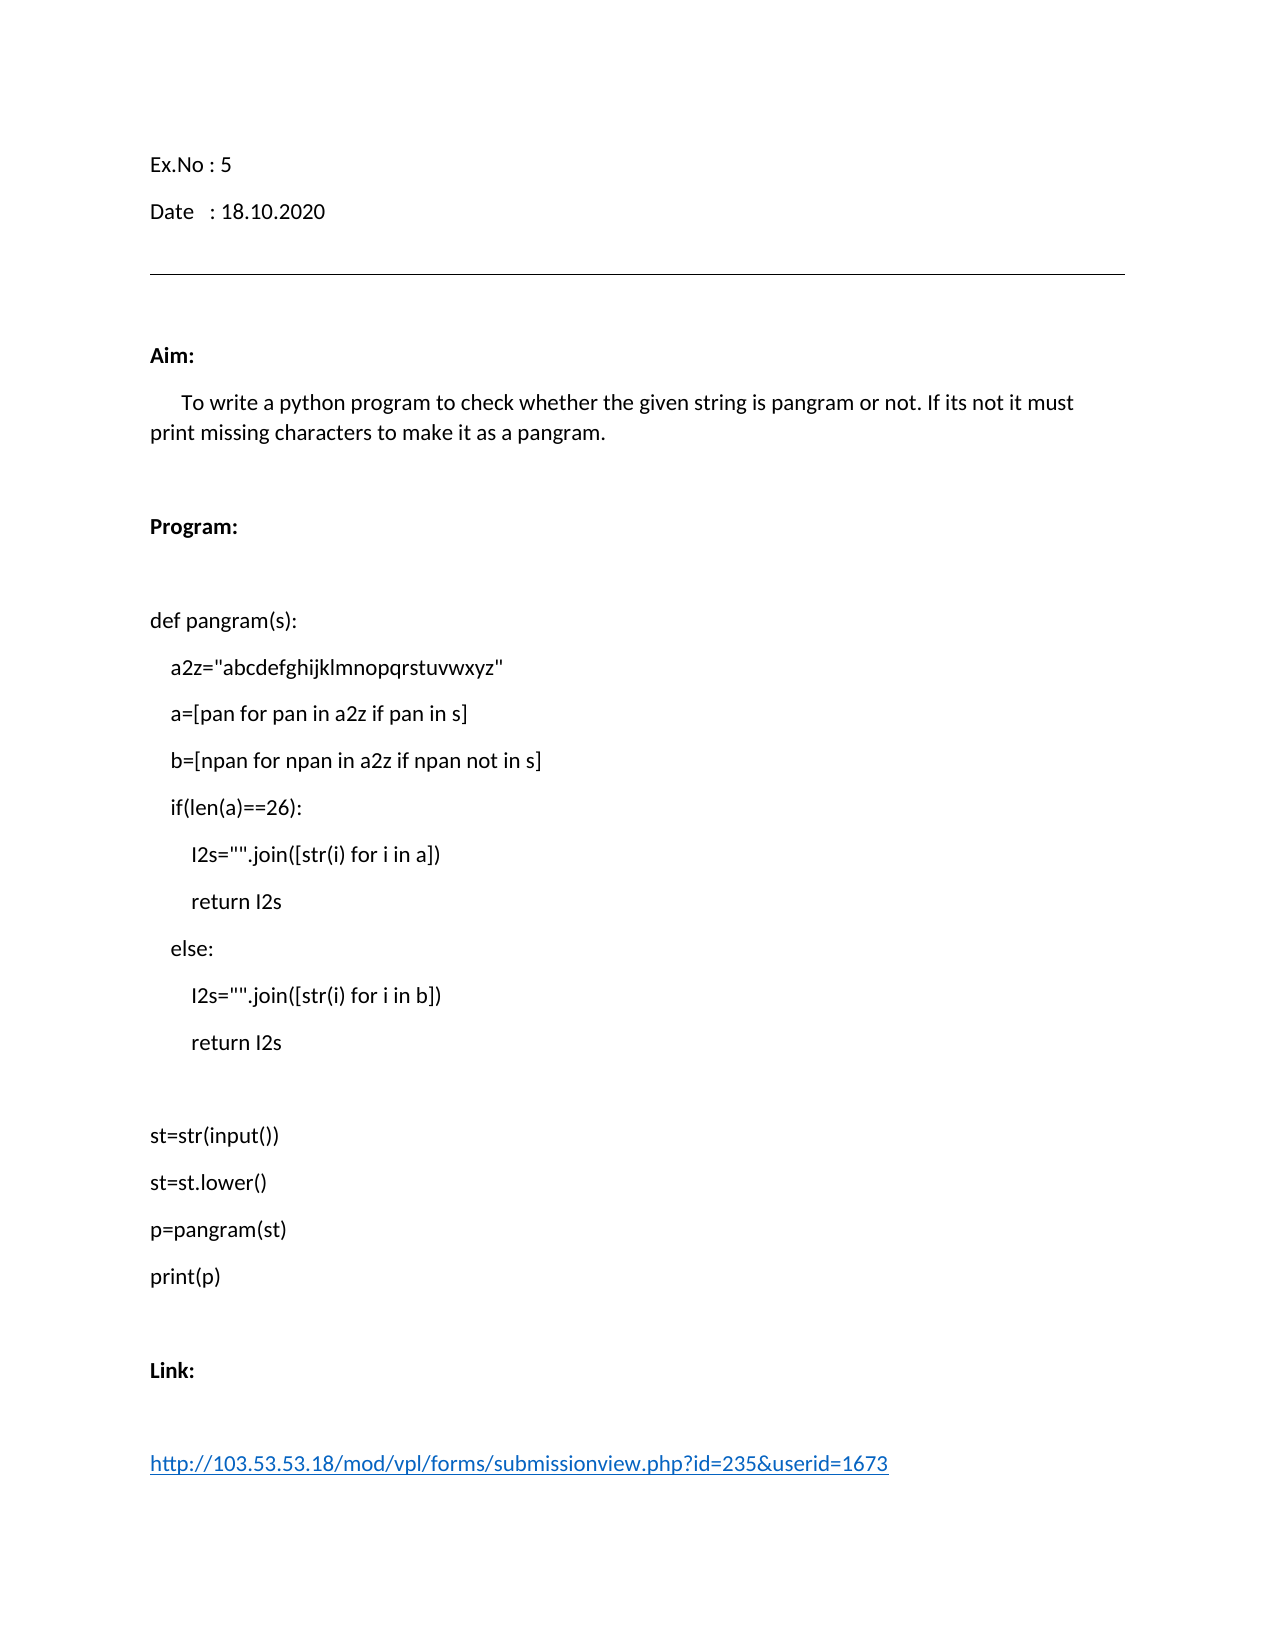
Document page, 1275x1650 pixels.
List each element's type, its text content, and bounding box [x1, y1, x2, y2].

text Program: [150, 512, 1125, 540]
text a2z="abcdefghijklmnopqrstuvwxyz" [150, 653, 1125, 681]
text Date : 18.10.2020 [150, 197, 1125, 225]
text a=[pan for pan in a2z if pan in s] [150, 699, 1125, 727]
text Aim: [150, 341, 1125, 369]
text I2s="".join([str(i) for i in b]) [150, 981, 1125, 1009]
text b=[npan for npan in a2z if npan not in s] [150, 746, 1125, 774]
text p=pangram(st) [150, 1215, 1125, 1243]
text Ex.No : 5 [150, 150, 1125, 178]
text http://103.53.53.18/mod/vpl/forms/submissionview.php?id=235&userid=1673 [150, 1449, 1125, 1477]
text Link: [150, 1356, 1125, 1384]
text def pangram(s): [150, 606, 1125, 634]
text if(len(a)==26): [150, 793, 1125, 821]
text print(p) [150, 1262, 1125, 1290]
text I2s="".join([str(i) for i in a]) [150, 840, 1125, 868]
text st=str(input()) [150, 1121, 1125, 1149]
text st=st.lower() [150, 1168, 1125, 1196]
text return I2s [150, 1028, 1125, 1056]
text else: [150, 934, 1125, 962]
text return I2s [150, 887, 1125, 915]
text To write a python program to check whether the given string is pangram or not. If its not it must print missing characters to make it as a pangram. [150, 388, 1125, 446]
